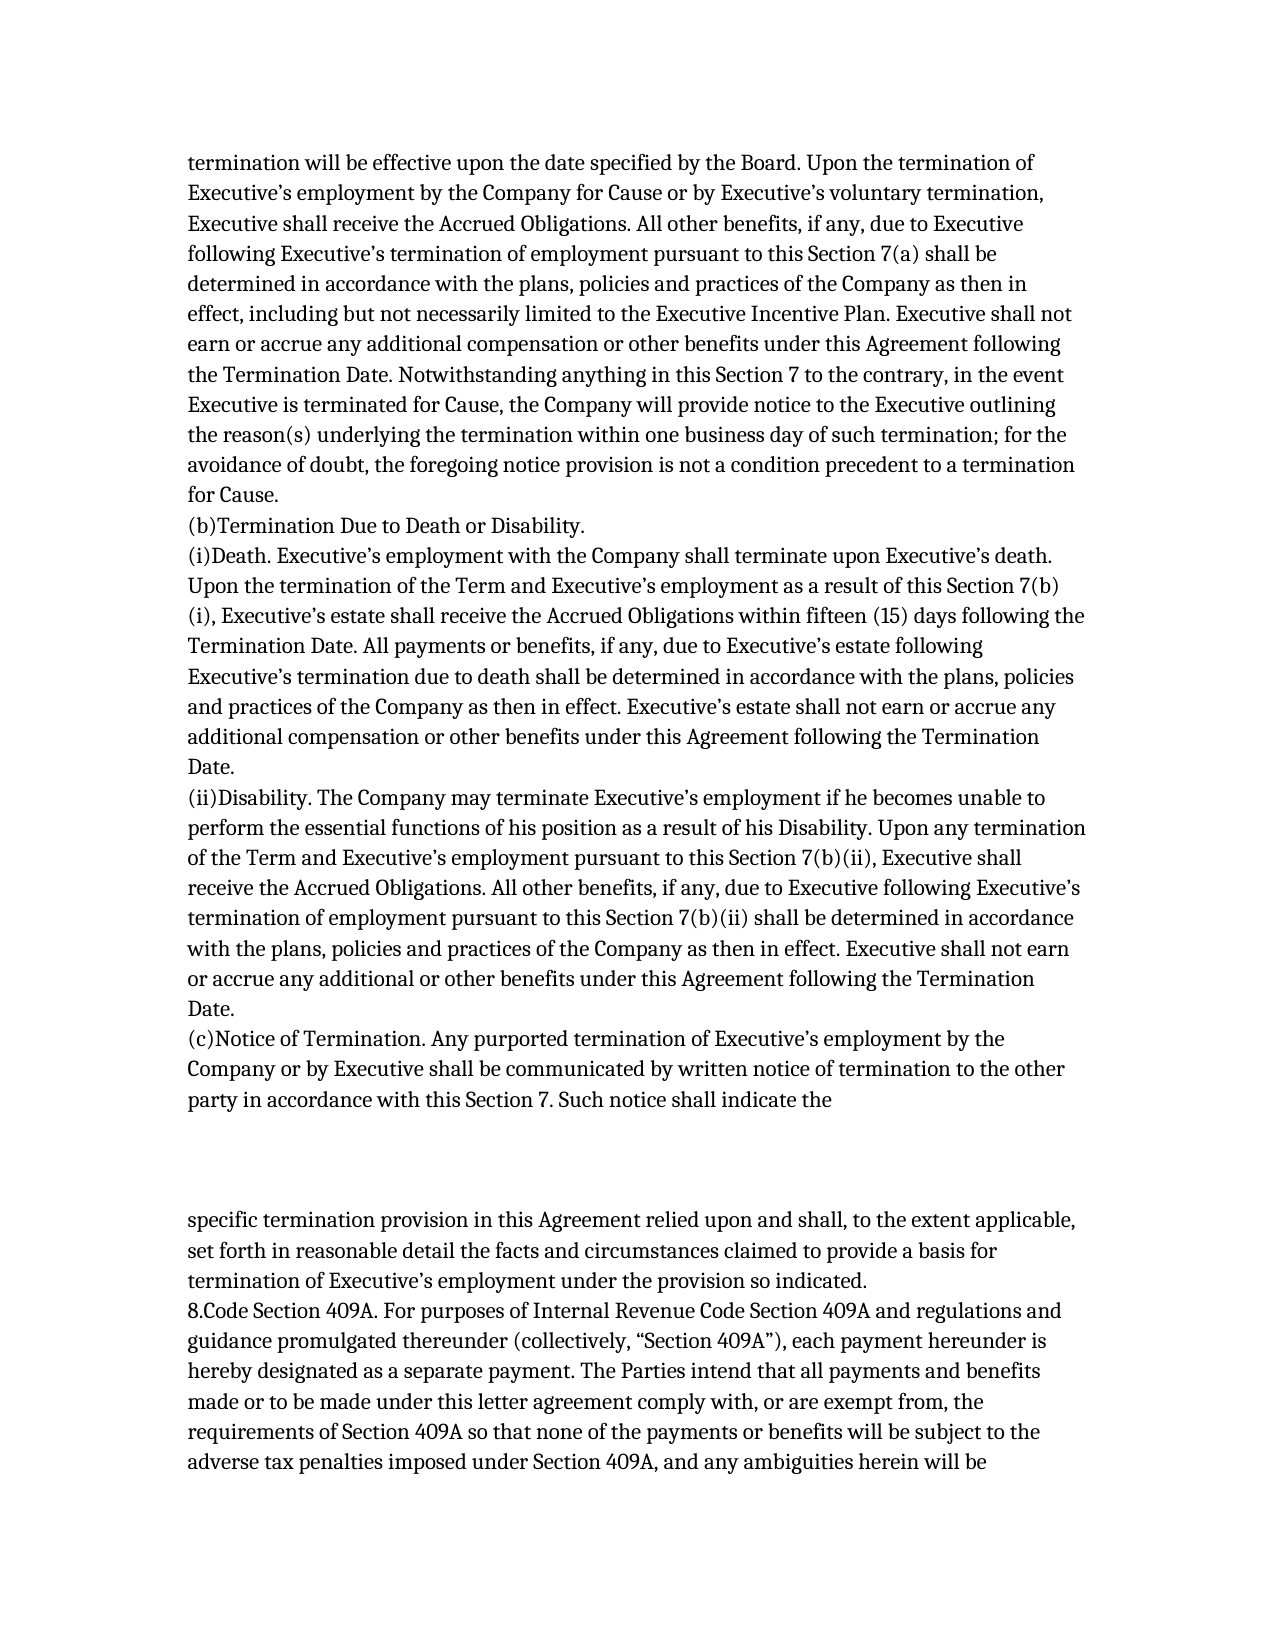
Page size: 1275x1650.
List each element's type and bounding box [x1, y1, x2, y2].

text [187, 150, 1087, 1475]
